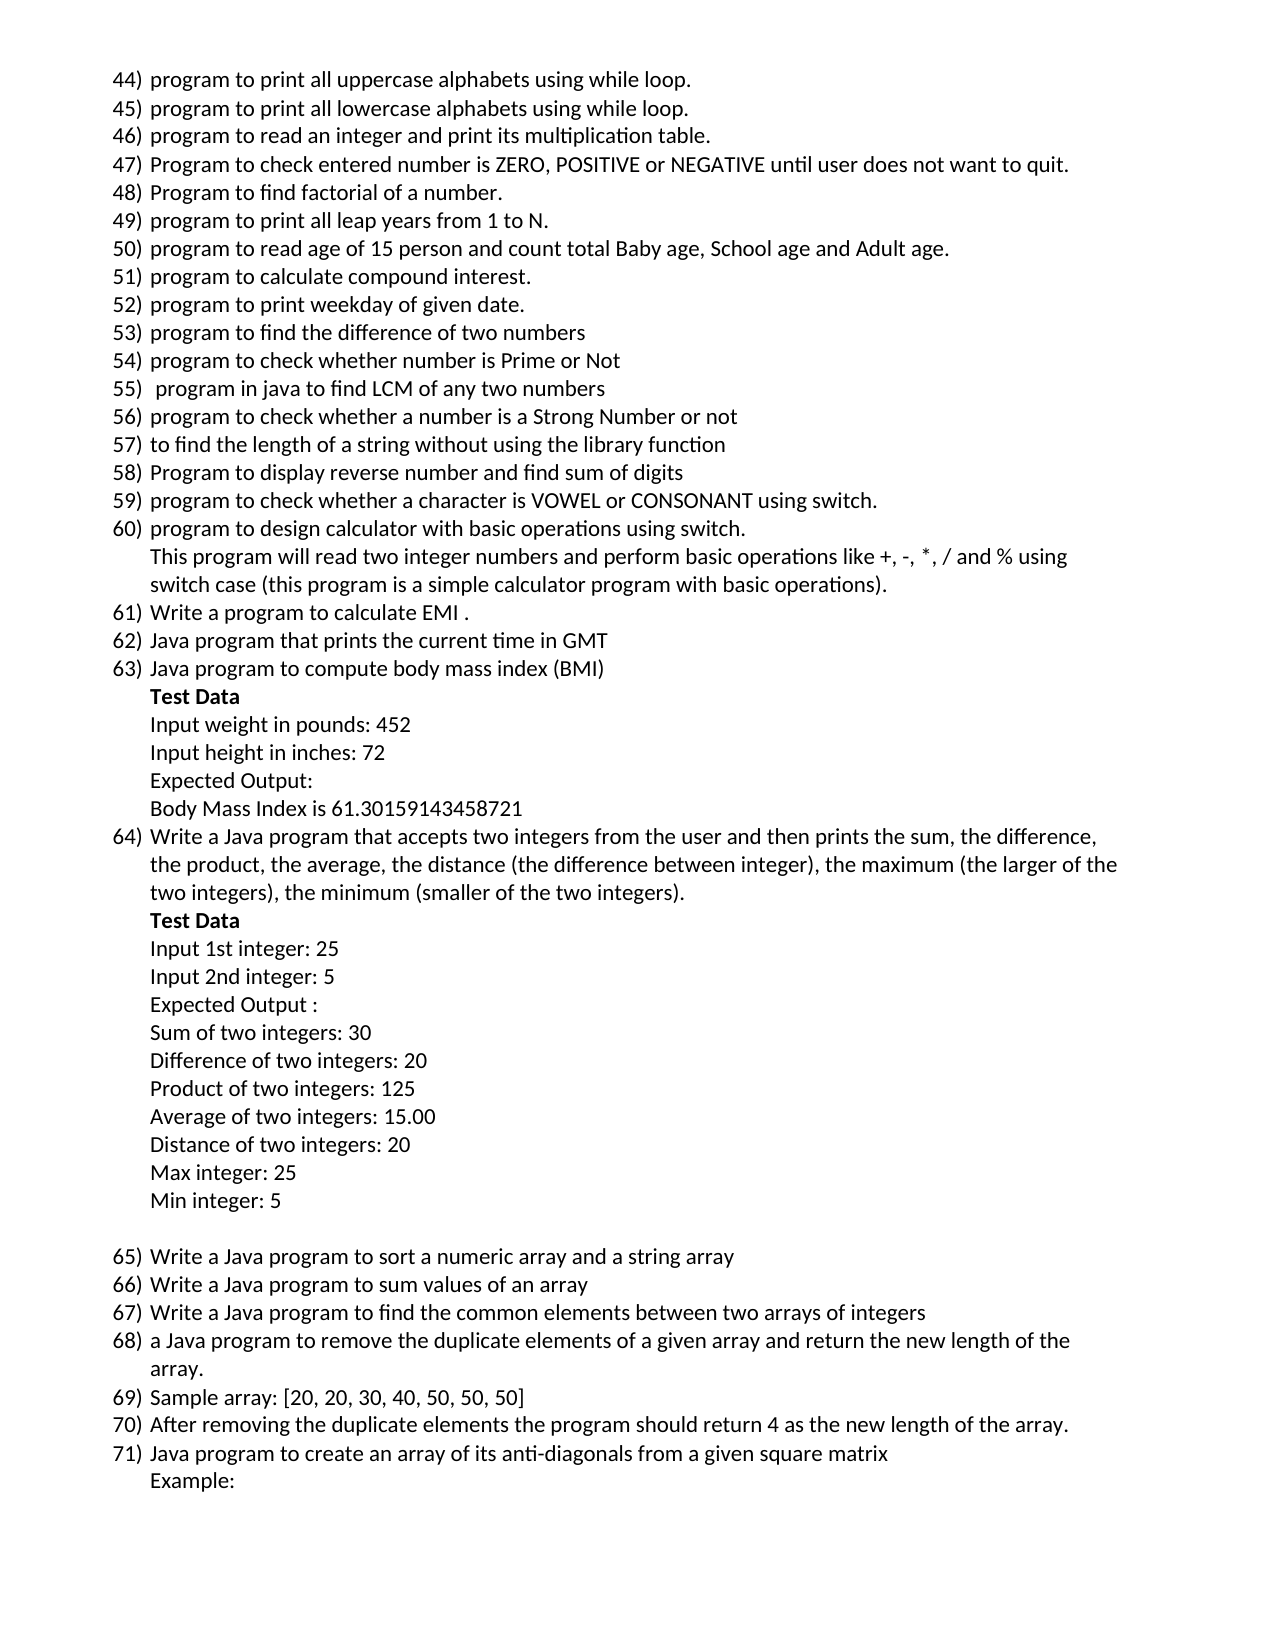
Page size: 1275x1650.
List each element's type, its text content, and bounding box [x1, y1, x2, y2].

list Product of two integers: 125 [150, 1074, 1125, 1102]
list Java program to create an array of its anti-diagonals from a given square matrix [112, 1439, 1125, 1467]
list Write a Java program to find the common elements between two arrays of integers [112, 1298, 1125, 1327]
list program to print all lowercase alphabets using while loop. [112, 94, 1125, 122]
list Input weight in pounds: 452 [150, 710, 1125, 738]
list Input 2nd integer: 5 [150, 962, 1125, 990]
list Input height in inches: 72 [150, 738, 1125, 766]
list Expected Output : [150, 990, 1125, 1018]
list to find the length of a string without using the library function [112, 430, 1125, 458]
list Sample array: [20, 20, 30, 40, 50, 50, 50] [112, 1383, 1125, 1411]
list program to calculate compound interest. [112, 262, 1125, 290]
list Java program that prints the current time in GMT [112, 626, 1125, 654]
list This program will read two integer numbers and perform basic operations like +, -, *, / and % using switch case (this program is a simple calculator program with basic operations). [150, 542, 1125, 598]
list Program to check entered number is ZERO, POSITIVE or NEGATIVE until user does not want to quit. [112, 150, 1125, 178]
list Example: [150, 1467, 1125, 1495]
list Write a Java program to sort a numeric array and a string array [112, 1242, 1125, 1271]
list Write a program to calculate EMI . [112, 598, 1125, 626]
list Body Mass Index is 61.30159143458721 [150, 794, 1125, 822]
list Test Data [150, 906, 1125, 934]
list program to print all leap years from 1 to N. [112, 206, 1125, 234]
list Program to display reverse number and find sum of digits [112, 458, 1125, 486]
list Average of two integers: 15.00 [150, 1102, 1125, 1130]
list program to check whether number is Prime or Not [112, 346, 1125, 374]
list program to read an integer and print its multiplication table. [112, 122, 1125, 150]
list Difference of two integers: 20 [150, 1046, 1125, 1074]
list Sum of two integers: 30 [150, 1018, 1125, 1046]
list program to check whether a character is VOWEL or CONSONANT using switch. [112, 486, 1125, 514]
list program to print all uppercase alphabets using while loop. [112, 66, 1125, 94]
list program to check whether a number is a Strong Number or not [112, 402, 1125, 430]
list Java program to compute body mass index (BMI) [112, 654, 1125, 682]
list program to read age of 15 person and count total Baby age, School age and Adult age. [112, 234, 1125, 262]
list Test Data [150, 682, 1125, 710]
list Distance of two integers: 20 [150, 1130, 1125, 1158]
list Write a Java program to sum values of an array [112, 1271, 1125, 1298]
list Write a Java program that accepts two integers from the user and then prints the sum, the difference, the product, the average, the distance (the difference between integer), the maximum (the larger of the two integers), the minimum (smaller of the two integers). [112, 822, 1125, 906]
list Program to find factorial of a number. [112, 178, 1125, 206]
list program to print weekday of given date. [112, 290, 1125, 318]
list Expected Output: [150, 766, 1125, 794]
list program to design calculator with basic operations using switch. [112, 514, 1125, 542]
list program to find the difference of two numbers [112, 318, 1125, 346]
list program in java to find LCM of any two numbers [112, 374, 1125, 402]
list After removing the duplicate elements the program should return 4 as the new length of the array. [112, 1411, 1125, 1439]
list Input 1st integer: 25 [150, 934, 1125, 962]
list Max integer: 25 [150, 1158, 1125, 1186]
list Min integer: 5 [150, 1186, 1125, 1214]
list a Java program to remove the duplicate elements of a given array and return the new length of the array. [112, 1327, 1125, 1383]
